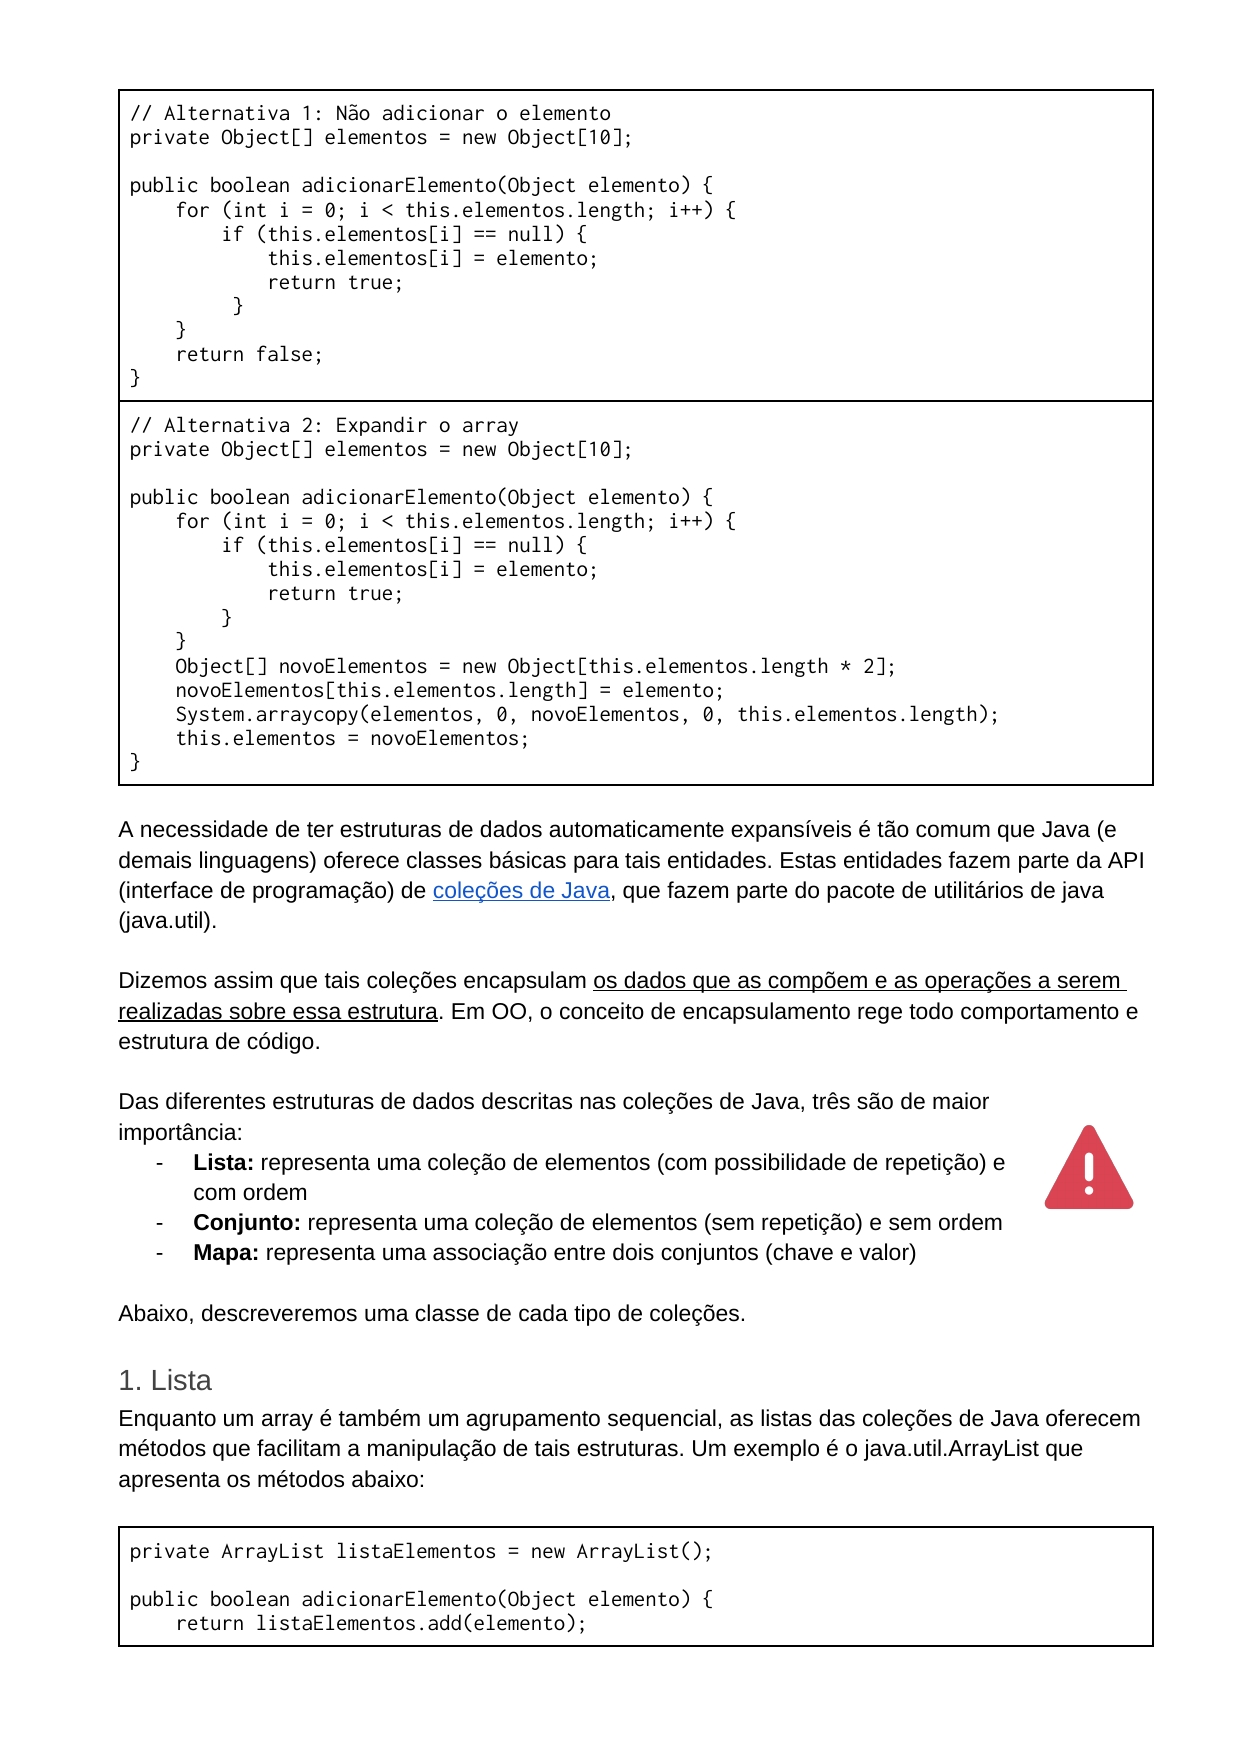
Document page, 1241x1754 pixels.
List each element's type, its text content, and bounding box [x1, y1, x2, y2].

text Dizemos assim que tais coleções encapsulam os dados que as compõem e as operações a serem realizadas sobre essa estrutura. Em OO, o conceito de encapsulamento rege todo comportamento e estrutura de código. [118, 967, 1152, 1054]
list Mapa: representa uma associação entre dois conjuntos (chave e valor) [156, 1239, 1152, 1266]
text A necessidade de ter estruturas de dados automaticamente expansíveis é tão comum que Java (e demais linguagens) oferece classes básicas para tais entidades. Estas entidades fazem parte da API (interface de programação) de coleções de Java, que fazem parte do pacote de utilitários de java (java.util). [118, 816, 1152, 933]
table_header // Alternativa 1: Não adicionar o elemento private Object[] elementos = new Object[10]; public boolean adicionarElemento(Object elemento) { for (int i = 0; i < this.elementos.length; i++) { if (this.elementos[i] == null) { this.elementos[i] = elemento; return true; } } return false; } [120, 91, 1152, 400]
text Abaixo, descreveremos uma classe de cada tipo de coleções. [118, 1300, 1152, 1326]
subtitle 1. Lista [118, 1363, 1152, 1397]
list Conjunto: representa uma coleção de elementos (sem repetição) e sem ordem [156, 1209, 1152, 1235]
text Enquanto um array é também um agrupamento sequencial, as listas das coleções de Java oferecem métodos que facilitam a manipulação de tais estruturas. Um exemplo é o java.util.ArrayList que apresenta os métodos abaixo: [118, 1405, 1152, 1492]
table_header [120, 1528, 1152, 1645]
table_cell // Alternativa 2: Expandir o array private Object[] elementos = new Object[10]; public boolean adicionarElemento(Object elemento) { for (int i = 0; i < this.elementos.length; i++) { if (this.elementos[i] == null) { this.elementos[i] = elemento; return true; } } Object[] novoElementos = new Object[this.elementos.length * 2]; novoElementos[this.elementos.length] = elemento; System.arraycopy(elementos, 0, novoElementos, 0, this.elementos.length); this.elementos = novoElementos; } [120, 402, 1152, 784]
list Lista: representa uma coleção de elementos (com possibilidade de repetição) e com ordem [156, 1149, 1027, 1205]
picture [1027, 1105, 1152, 1230]
text Das diferentes estruturas de dados descritas nas coleções de Java, três são de maior importância: [118, 1088, 1152, 1145]
